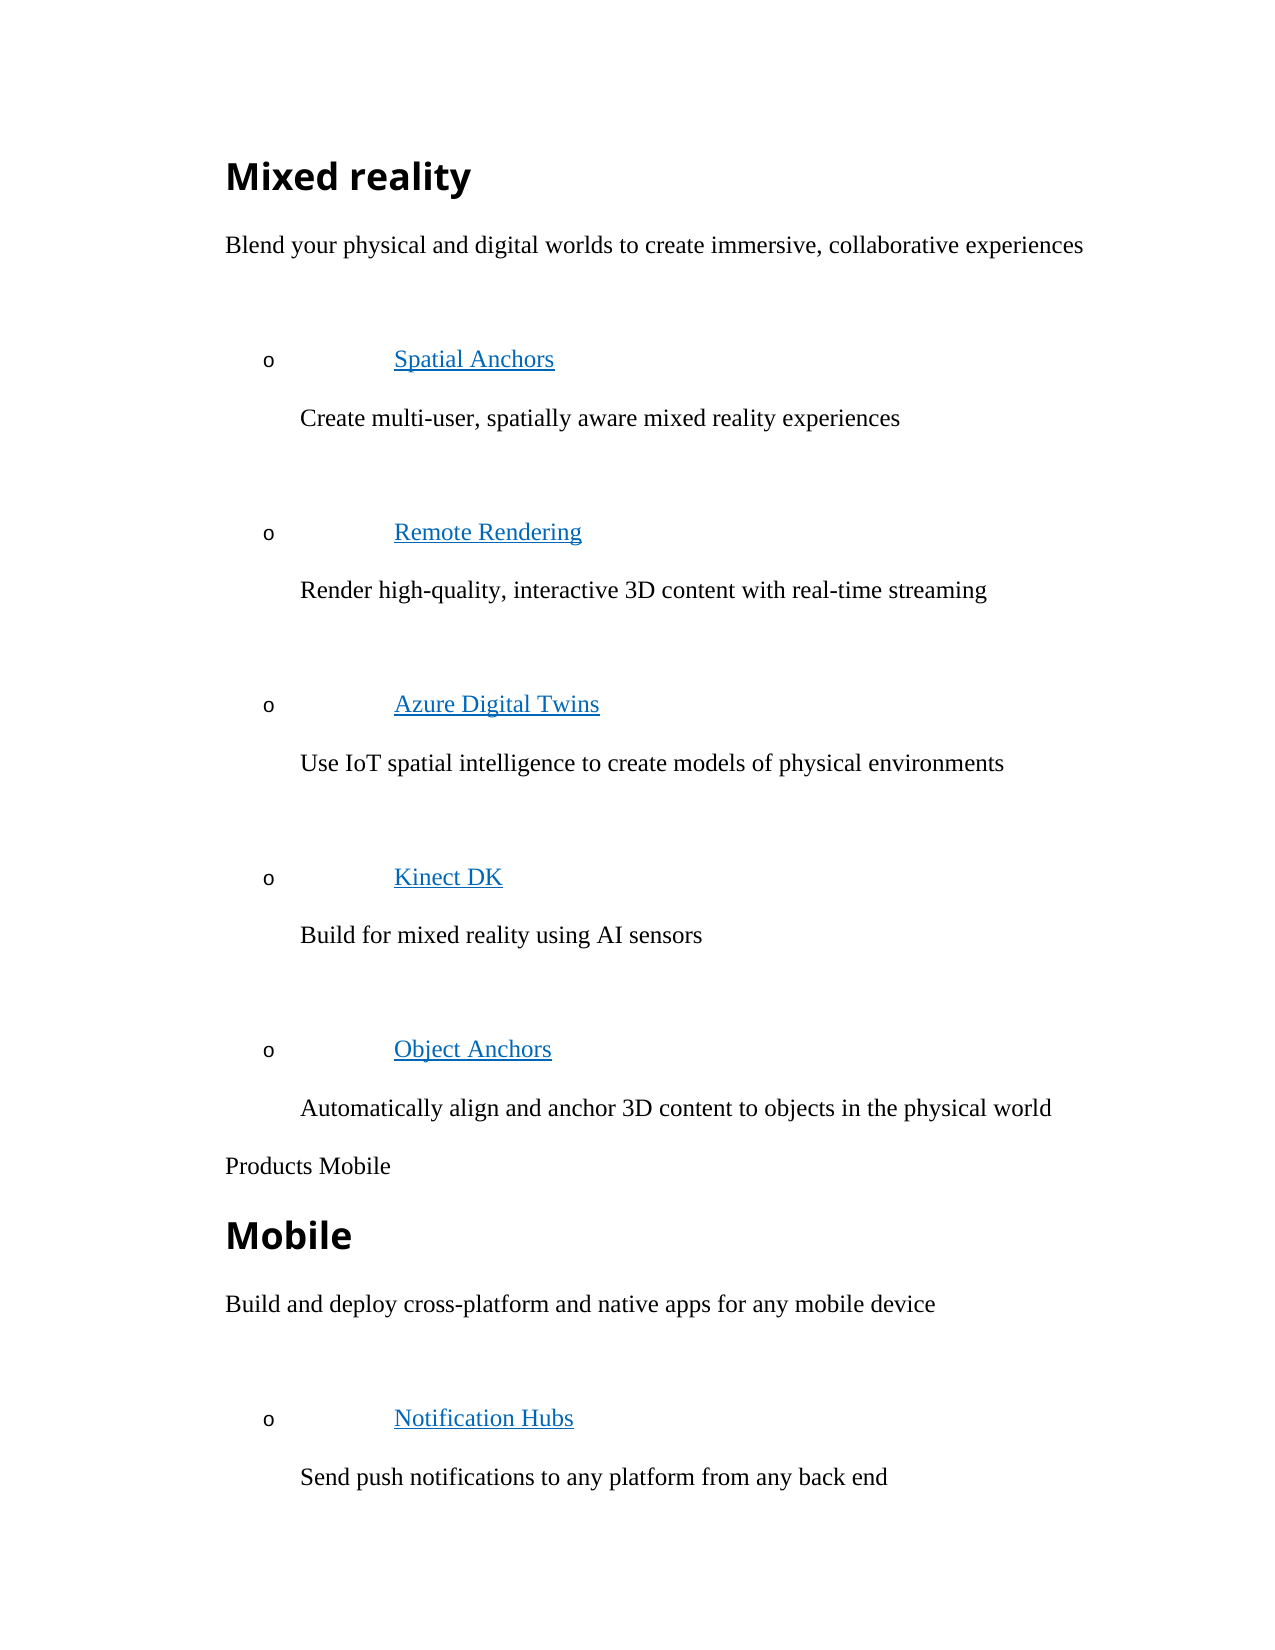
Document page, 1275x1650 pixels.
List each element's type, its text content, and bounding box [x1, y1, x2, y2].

list Notification Hubs [262, 1347, 1125, 1433]
text Use IoT spatial intelligence to create models of physical environments [300, 748, 1125, 777]
text Products Mobile [225, 1151, 1125, 1180]
text Blend your physical and digital worlds to create immersive, collaborative experiences [225, 230, 1125, 259]
text Render high-quality, interactive 3D content with real-time streaming [300, 575, 1125, 604]
text Build for mixed reality using AI sensors [300, 921, 1125, 949]
list Spatial Anchors [262, 288, 1125, 374]
text Mobile [225, 1209, 1125, 1260]
list Object Anchors [262, 978, 1125, 1064]
text Mixed reality [225, 150, 1125, 201]
list Remote Rendering [262, 461, 1125, 546]
text Create multi-user, spatially aware mixed reality experiences [300, 403, 1125, 432]
text Automatically align and anchor 3D content to objects in the physical world [300, 1093, 1125, 1122]
list Azure Digital Twins [262, 633, 1125, 719]
list Kinect DK [262, 806, 1125, 891]
text Send push notifications to any platform from any back end [300, 1462, 1125, 1491]
text Build and deploy cross-platform and native apps for any mobile device [225, 1289, 1125, 1318]
